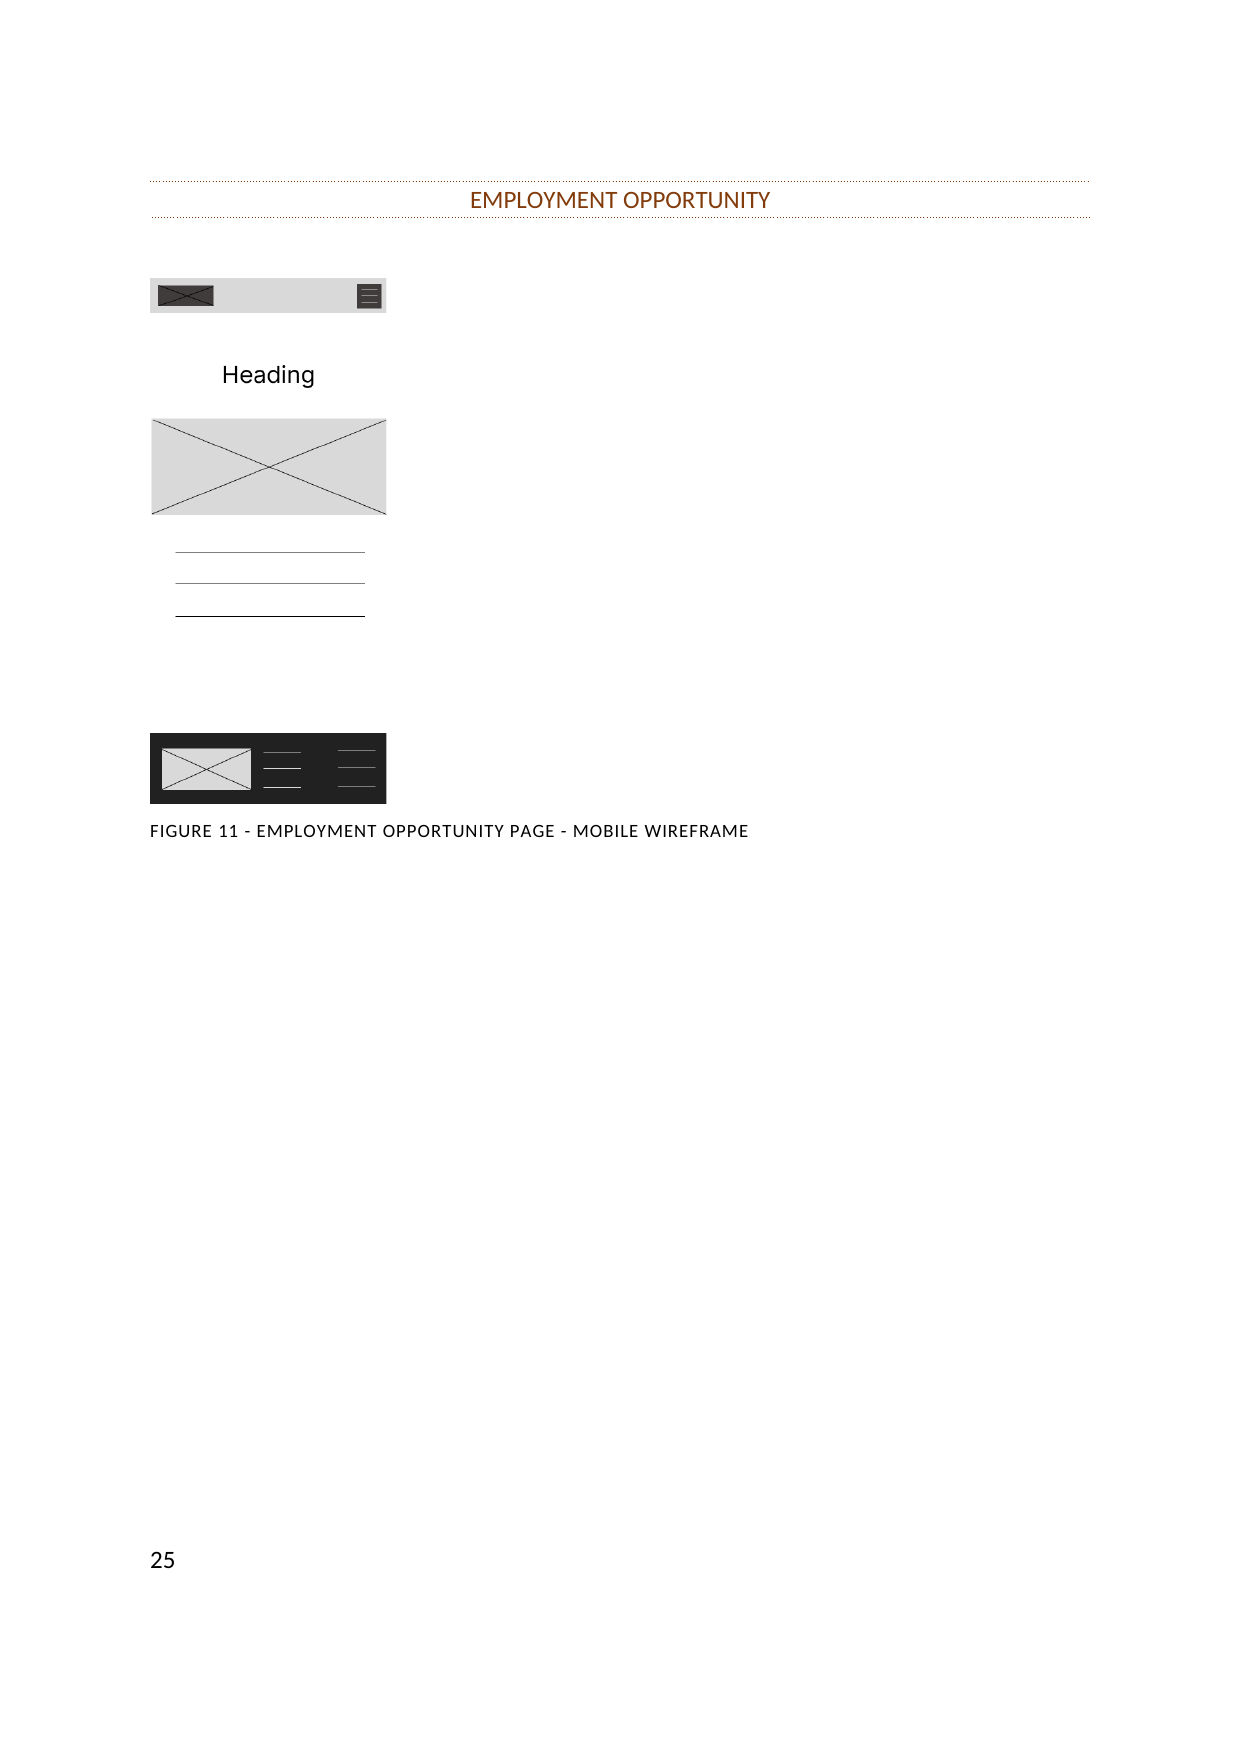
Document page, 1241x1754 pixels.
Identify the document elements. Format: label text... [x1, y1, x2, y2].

text Figure 11 - Employment Opportunity Page - Mobile Wireframe [150, 819, 1090, 842]
subtitle Employment Opportunity [150, 181, 1090, 218]
picture [150, 278, 387, 804]
